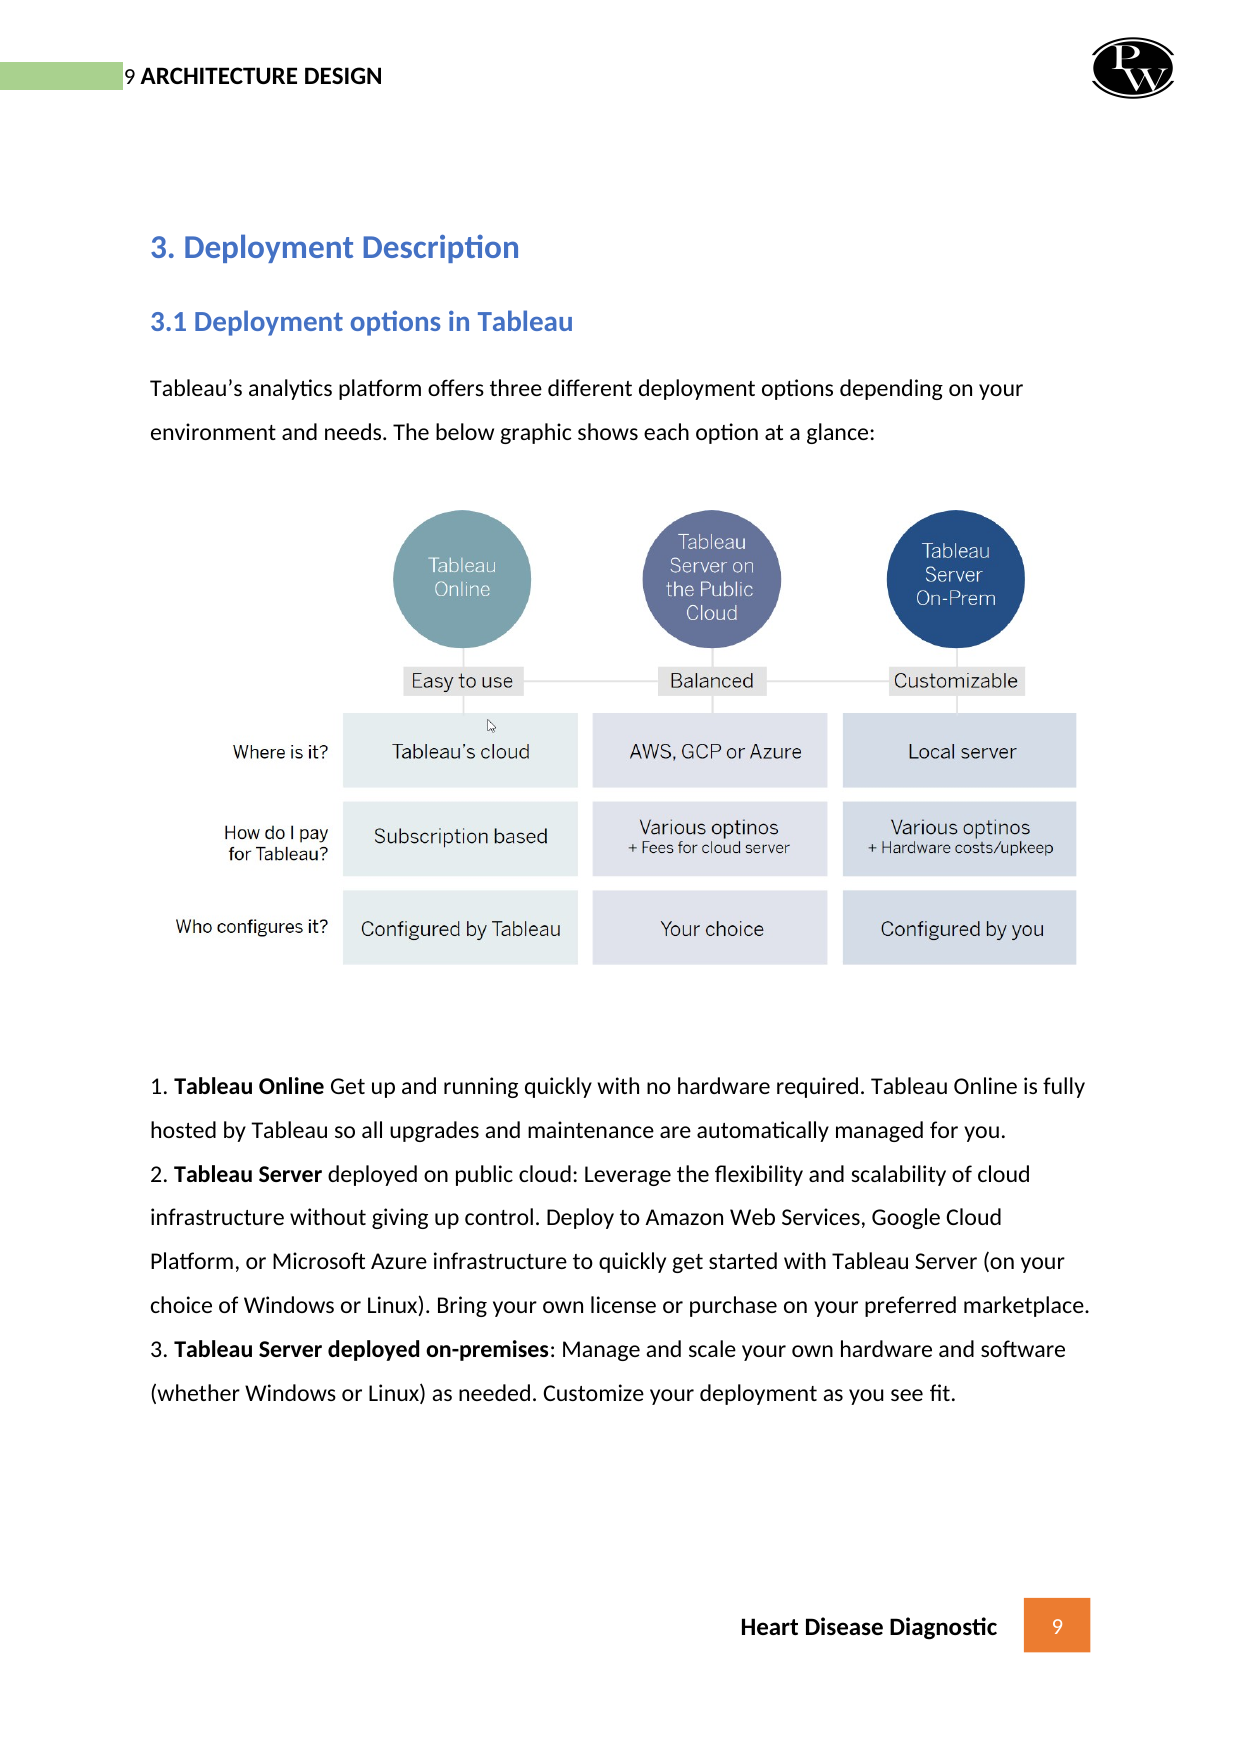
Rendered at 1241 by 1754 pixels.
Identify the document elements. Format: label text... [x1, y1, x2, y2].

text Tableau’s analytics platform offers three different deployment options depending on your [150, 373, 1184, 403]
list Tableau Server deployed on public cloud: Leverage the flexibility and scalability of cloud infrastructure without giving up control. Deploy to Amazon Web Services, Google Cloud Platform, or Microsoft Azure infrastructure to quickly get started with Tableau Server (on your choice of Windows or Linux). Bring your own license or purchase on your preferred marketplace. [150, 1159, 1091, 1319]
list Deployment Description [150, 226, 1184, 266]
picture [1077, 0, 1189, 137]
picture [175, 510, 1077, 965]
list Tableau Server deployed on-premises: Manage and scale your own hardware and software (whether Windows or Linux) as needed. Customize your deployment as you see fit. [150, 1334, 1067, 1407]
list Tableau Online Get up and running quickly with no hardware required. Tableau Online is fully hosted by Tableau so all upgrades and maintenance are automatically managed for you. [150, 1071, 1086, 1144]
subtitle Deployment options in Tableau [150, 303, 1184, 339]
text environment and needs. The below graphic shows each option at a glance: [150, 417, 1184, 446]
